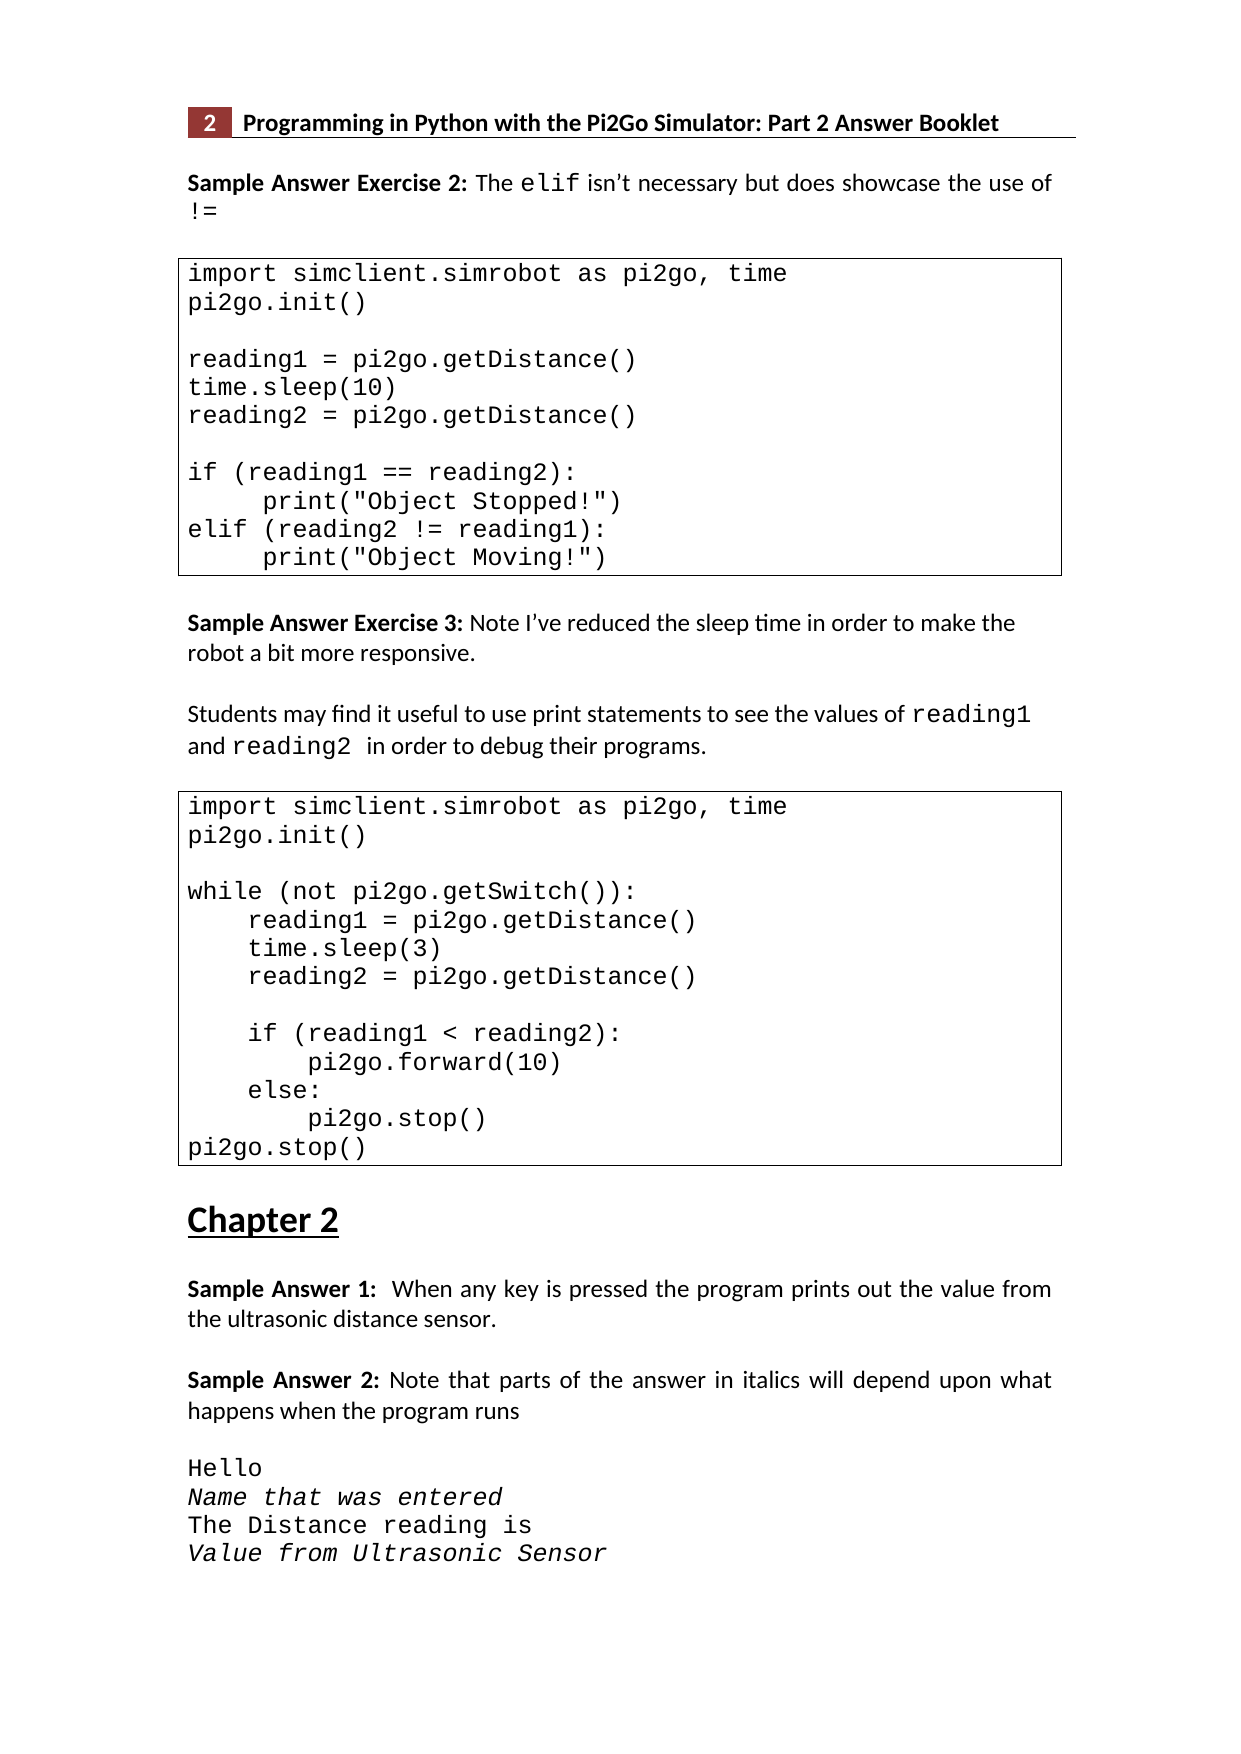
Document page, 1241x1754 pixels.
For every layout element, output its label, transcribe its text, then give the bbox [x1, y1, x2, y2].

text else: [187, 1078, 1053, 1106]
text pi2go.forward(10) [187, 1049, 1053, 1078]
text import simclient.simrobot as pi2go, time [179, 259, 1061, 289]
text while (not pi2go.getSwitch()): [187, 879, 1053, 907]
text pi2go.stop() [179, 1131, 1061, 1165]
text Sample Answer Exercise 2: The elif isn’t necessary but does showcase the use of != [187, 167, 1053, 227]
text elif (reading2 != reading1): [187, 517, 1053, 542]
text Students may find it useful to use print statements to see the values of reading1 and reading2 in order to debug their programs. [187, 698, 1053, 762]
text if (reading1 == reading2): [187, 460, 1053, 488]
text reading2 = pi2go.getDistance() [187, 403, 1053, 431]
text pi2go.init() [187, 822, 1053, 851]
text if (reading1 < reading2): [187, 1021, 1053, 1049]
text The Distance reading is [187, 1512, 1053, 1541]
text time.sleep(10) [187, 374, 1053, 403]
text pi2go.stop() [187, 1106, 1053, 1131]
text Name that was entered [187, 1484, 1053, 1512]
text reading1 = pi2go.getDistance() [187, 346, 1053, 374]
text reading2 = pi2go.getDistance() [187, 964, 1053, 992]
text pi2go.init() [187, 289, 1053, 317]
text time.sleep(3) [187, 936, 1053, 964]
text Sample Answer 2: Note that parts of the answer in italics will depend upon what happens when the program runs [187, 1364, 1053, 1425]
text Hello [187, 1456, 1053, 1484]
text reading1 = pi2go.getDistance() [187, 907, 1053, 936]
text print("Object Stopped!") [187, 488, 1053, 517]
text import simclient.simrobot as pi2go, time [179, 792, 1061, 822]
text print("Object Moving!") [179, 542, 1061, 575]
text Value from Ultrasonic Sensor [187, 1541, 1053, 1569]
text Chapter 2 [187, 1196, 1053, 1242]
text Sample Answer 1: When any key is pressed the program prints out the value from the ultrasonic distance sensor. [187, 1273, 1053, 1334]
text Sample Answer Exercise 3: Note I’ve reduced the sleep time in order to make the robot a bit more responsive. [187, 607, 1053, 668]
